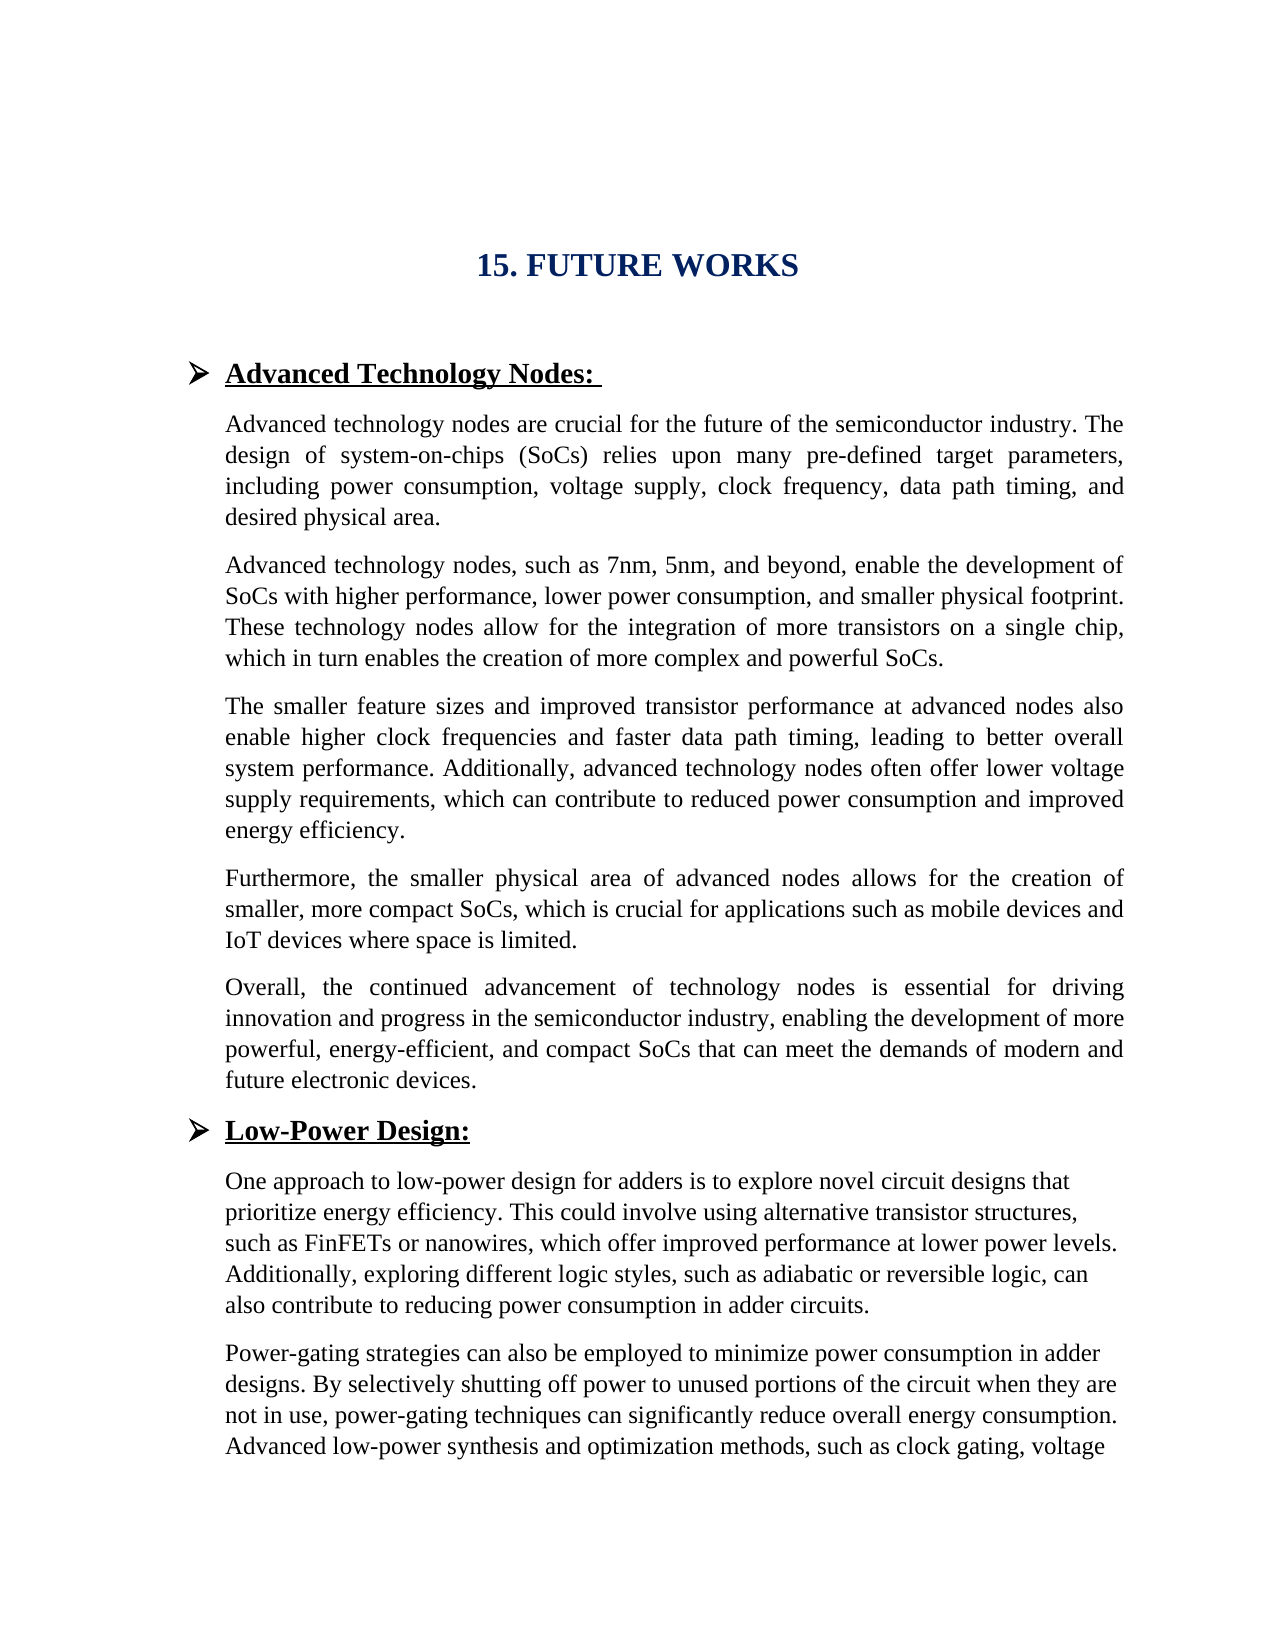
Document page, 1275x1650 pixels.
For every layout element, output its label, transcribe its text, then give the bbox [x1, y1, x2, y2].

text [225, 1338, 1125, 1460]
text The smaller feature sizes and improved transistor performance at advanced nodes also enable higher clock frequencies and faster data path timing, leading to better overall system performance. Additionally, advanced technology nodes often offer lower voltage supply requirements, which can contribute to reduced power consumption and improved energy efficiency. [225, 691, 1125, 844]
text Overall, the continued advancement of technology nodes is essential for driving innovation and progress in the semiconductor industry, enabling the development of more powerful, energy-efficient, and compact SoCs that can meet the demands of modern and future electronic devices. [225, 972, 1125, 1094]
list Low-Power Design: [187, 1113, 1125, 1147]
text Advanced technology nodes, such as 7nm, 5nm, and beyond, enable the development of SoCs with higher performance, lower power consumption, and smaller physical footprint. These technology nodes allow for the integration of more transistors on a single chip, which in turn enables the creation of more complex and powerful SoCs. [225, 550, 1125, 672]
list Advanced Technology Nodes: [187, 356, 1125, 390]
text One approach to low-power design for adders is to explore novel circuit designs that prioritize energy efficiency. This could involve using alternative transistor structures, such as FinFETs or nanowires, which offer improved performance at lower power levels. Additionally, exploring different logic styles, such as adiabatic or reversible logic, can also contribute to reducing power consumption in adder circuits. [225, 1166, 1125, 1319]
text Advanced technology nodes are crucial for the future of the semiconductor industry. The design of system-on-chips (SoCs) relies upon many pre-defined target parameters, including power consumption, voltage supply, clock frequency, data path timing, and desired physical area. [225, 409, 1125, 531]
text 15. FUTURE WORKS [150, 245, 1125, 284]
text Furthermore, the smaller physical area of advanced nodes allows for the creation of smaller, more compact SoCs, which is crucial for applications such as mobile devices and IoT devices where space is limited. [225, 863, 1125, 953]
